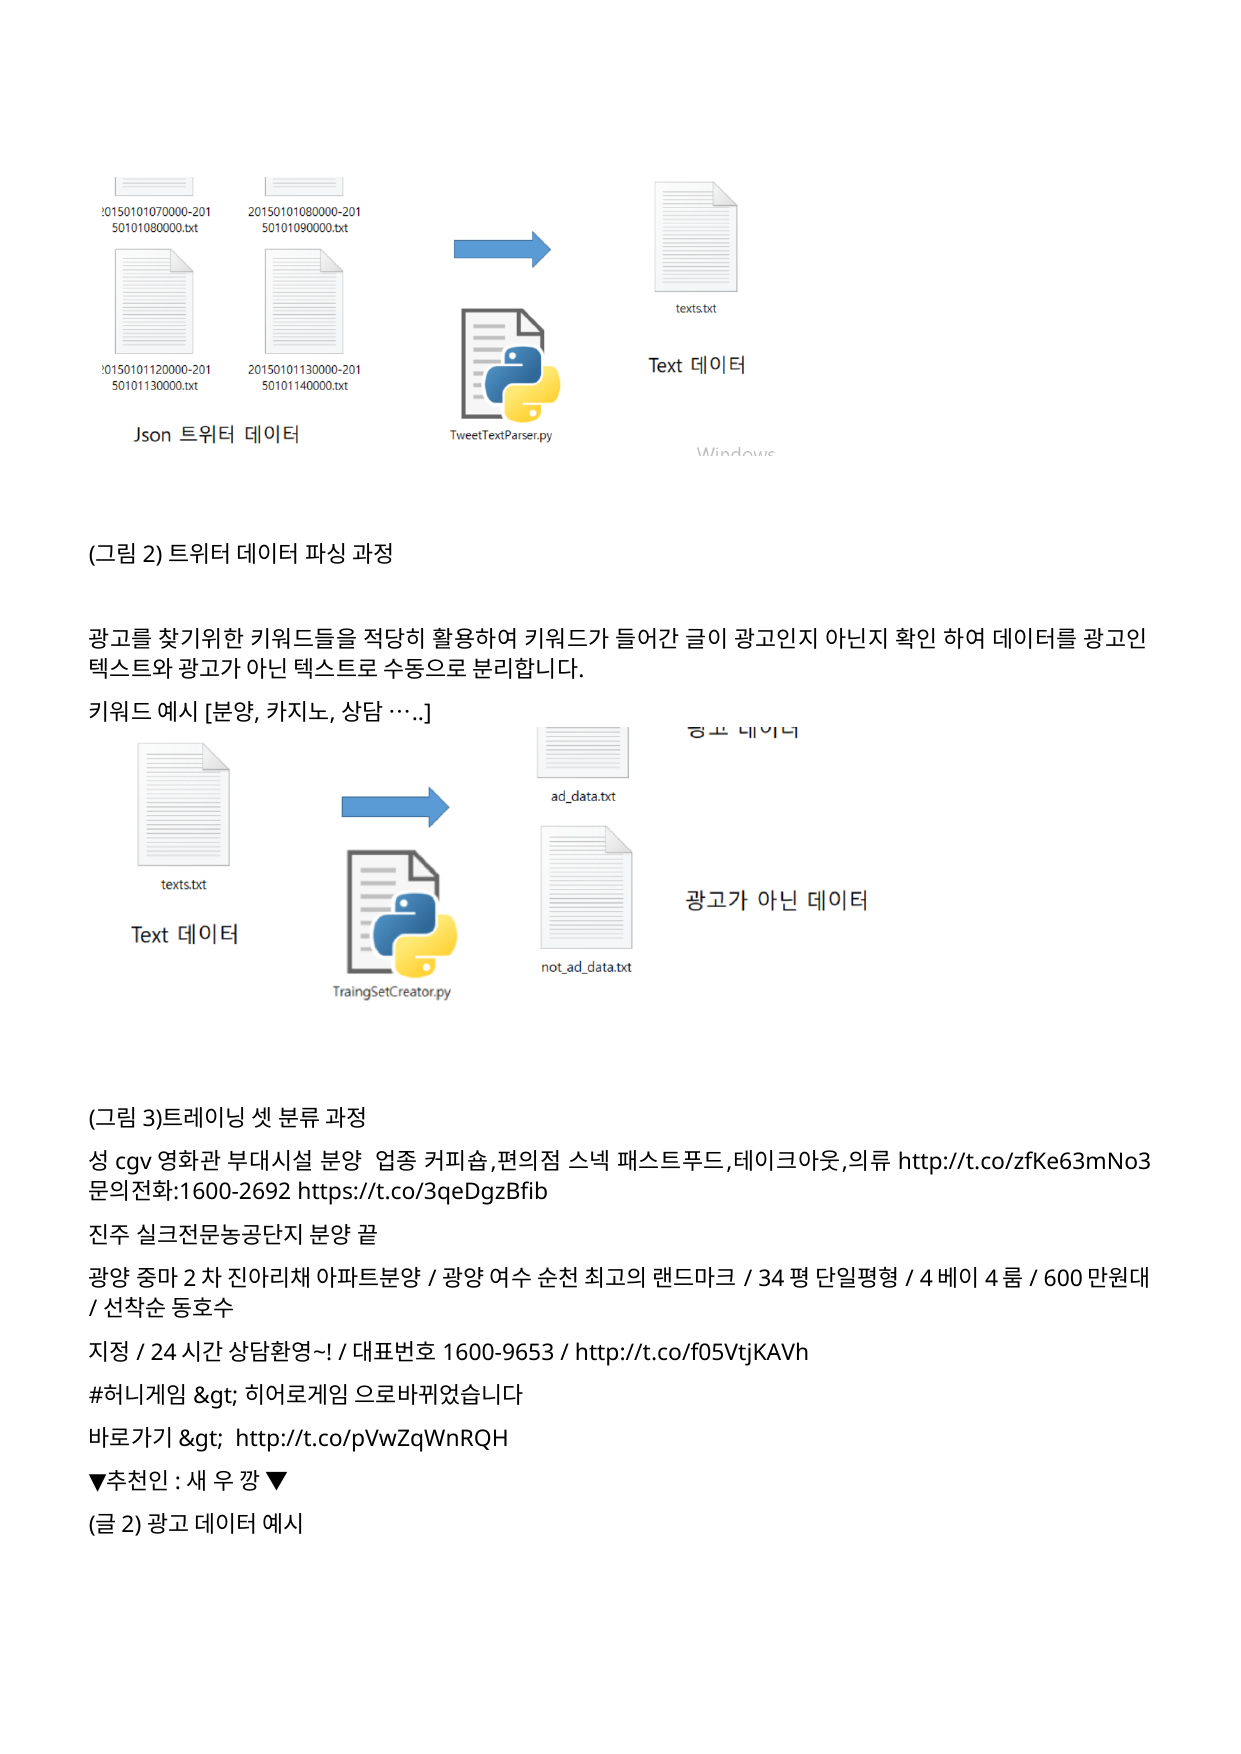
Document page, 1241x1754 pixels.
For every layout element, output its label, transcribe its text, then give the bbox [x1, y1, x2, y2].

text 광고를 찾기위한 키워드들을 적당히 활용하여 키워드가 들어간 글이 광고인지 아닌지 확인 하여 데이터를 광고인 텍스트와 광고가 아닌 텍스트로 수동으로 분리합니다. [89, 623, 1152, 684]
picture [88, 177, 783, 456]
picture [88, 727, 883, 1020]
text 지정 / 24시간 상담환영~! / 대표번호 1600-9653 / http://t.co/f05VtjKAVh [89, 1336, 1152, 1366]
text 성cgv영화관 부대시설 분양 업종 커피숍,편의점 스넥 패스트푸드,테이크아웃,의류 http://t.co/zfKe63mNo3 문의전화:1600-2692 https://t.co/3qeDgzBfib [89, 1145, 1152, 1206]
text #허니게임 &gt; 히어로게임 으로바뀌었습니다 [89, 1379, 1152, 1409]
text (그림3)트레이닝 셋 분류 과정 [89, 1102, 1152, 1132]
text ▼추천인 : 새 우 깡 ▼ [89, 1465, 1152, 1496]
text (글2) 광고 데이터 예시 [89, 1508, 1152, 1539]
text 바로가기 &gt; http://t.co/pVwZqWnRQH [89, 1422, 1152, 1452]
text 키워드 예시 [분양, 카지노, 상담 …..] [89, 696, 1152, 727]
text 광양 중마2차 진아리채 아파트분양 / 광양 여수 순천 최고의 랜드마크 / 34평 단일평형 / 4베이 4룸 / 600만원대 / 선착순 동호수 [89, 1262, 1152, 1323]
text 진주 실크전문농공단지 분양 끝 [89, 1219, 1152, 1249]
text (그림2) 트위터 데이터 파싱 과정 [89, 538, 1152, 569]
